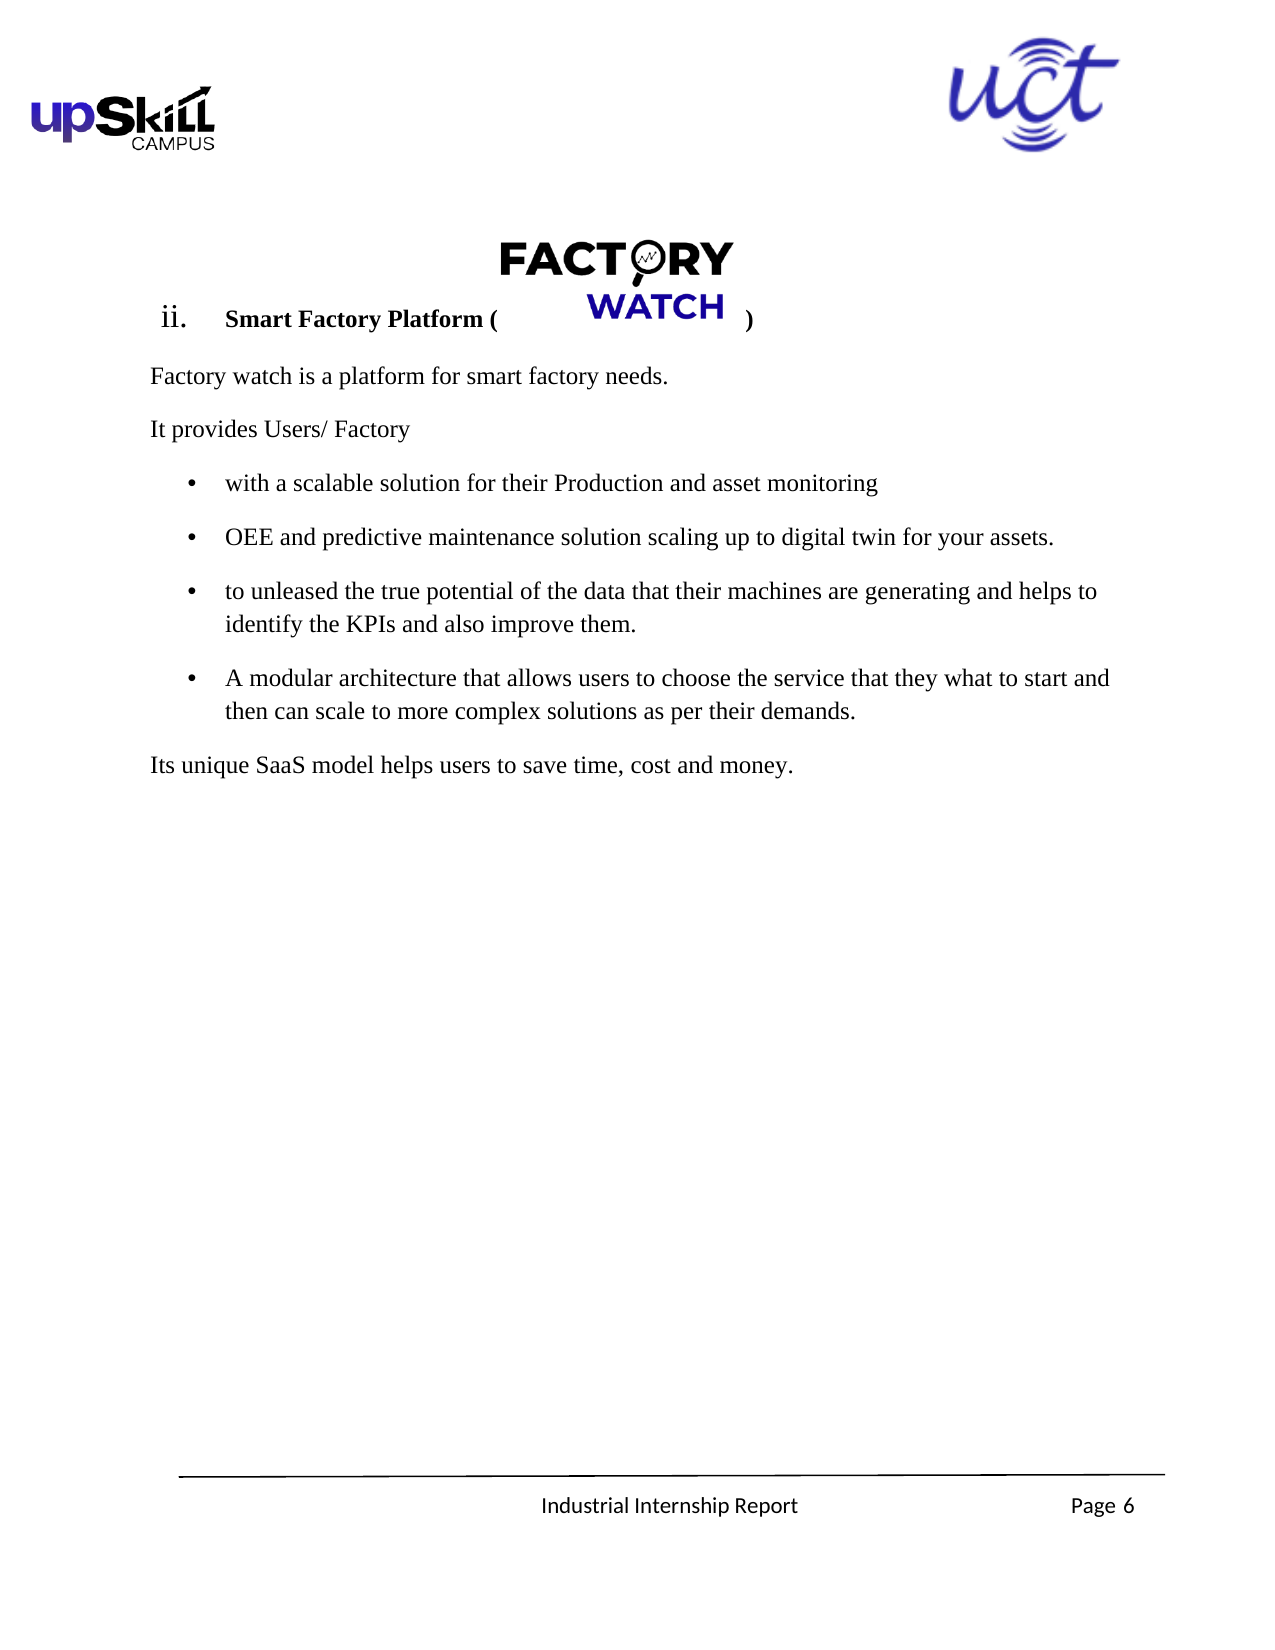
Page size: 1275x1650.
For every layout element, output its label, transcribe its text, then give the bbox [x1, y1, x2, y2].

list to unleased the true potential of the data that their machines are generating and helps to identify the KPIs and also improve them. [187, 576, 1134, 638]
text Factory watch is a platform for smart factory needs. [150, 361, 1134, 389]
list OEE and predictive maintenance solution scaling up to digital twin for your assets. [187, 522, 1134, 551]
picture [497, 235, 746, 327]
picture [946, 28, 1125, 154]
list with a scalable solution for their Production and asset monitoring [187, 468, 1134, 497]
list A modular architecture that allows users to choose the service that they what to start and then can scale to more complex solutions as per their demands. [187, 663, 1134, 725]
text It provides Users/ Factory [150, 414, 1134, 443]
list Smart Factory Platform () [187, 235, 1134, 334]
picture [0, 73, 246, 154]
text Its unique SaaS model helps users to save time, cost and money. [150, 750, 1134, 779]
